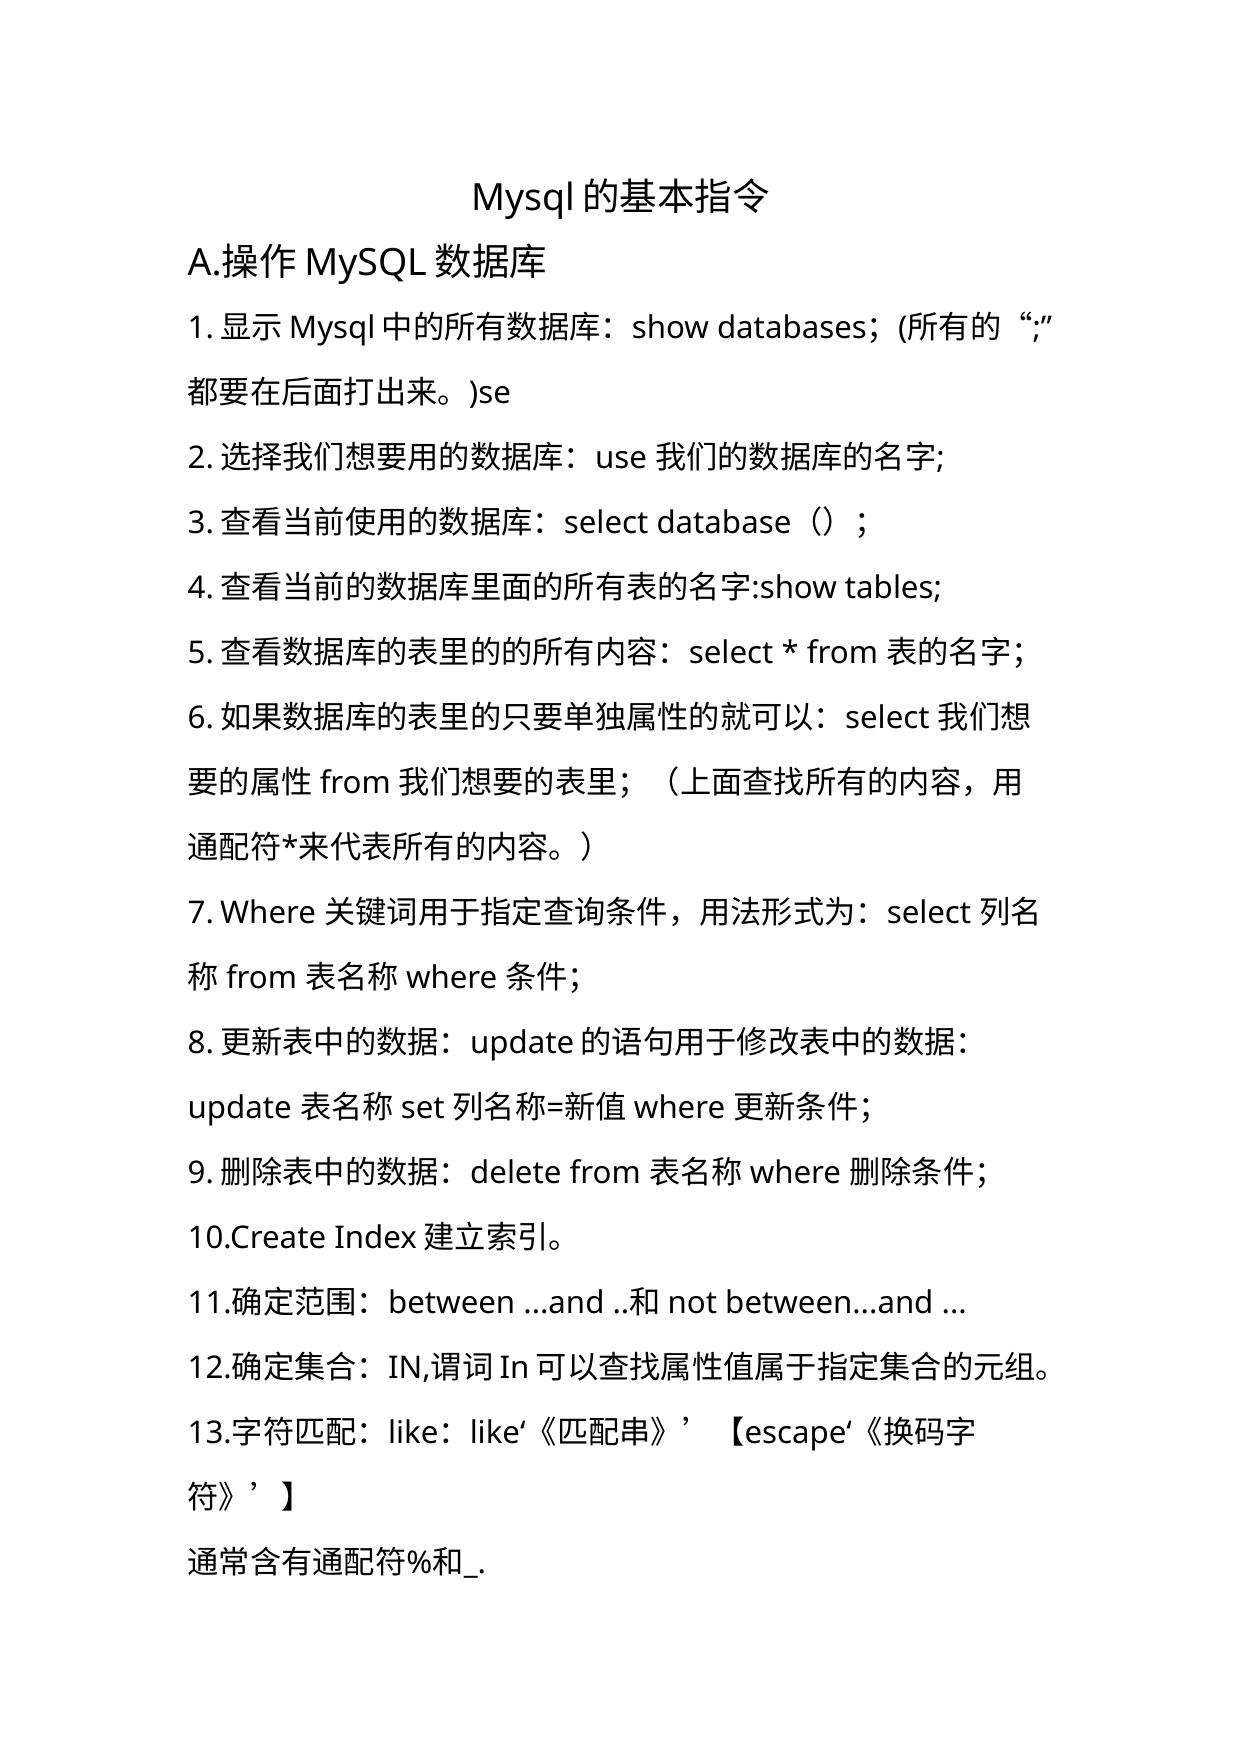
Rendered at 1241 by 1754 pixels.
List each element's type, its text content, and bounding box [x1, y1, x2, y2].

list 通常含有通配符%和_. [187, 1527, 1053, 1592]
list 更新表中的数据：update的语句用于修改表中的数据：update 表名称 set 列名称=新值 where 更新条件； [187, 1007, 1053, 1137]
text Mysql的基本指令 [187, 162, 1053, 227]
list 如果数据库的表里的只要单独属性的就可以：select 我们想要的属性 from 我们想要的表里；（上面查找所有的内容，用通配符*来代表所有的内容。） [187, 682, 1053, 877]
list 11.确定范围：between ...and ..和 not between...and ... [187, 1267, 1053, 1332]
list 查看当前的数据库里面的所有表的名字:show tables; [187, 552, 1053, 617]
list 查看数据库的表里的的所有内容：select * from 表的名字； [187, 617, 1053, 682]
text A.操作MySQL数据库 [187, 227, 1053, 292]
list 显示Mysql中的所有数据库：show databases；(所有的“;”都要在后面打出来。)se [187, 292, 1053, 422]
list 删除表中的数据：delete from 表名称 where 删除条件； [187, 1137, 1053, 1202]
list 10.Create Index建立索引。 [187, 1202, 1053, 1267]
list Where 关键词用于指定查询条件，用法形式为：select 列名称 from 表名称 where 条件； [187, 877, 1053, 1007]
list 13.字符匹配：like：like‘《匹配串》’【escape‘《换码字符》’】 [187, 1397, 1053, 1527]
list 12.确定集合：IN,谓词In可以查找属性值属于指定集合的元组。 [187, 1332, 1053, 1397]
list 选择我们想要用的数据库：use 我们的数据库的名字; [187, 422, 1053, 487]
list 查看当前使用的数据库：select database（）； [187, 487, 1053, 552]
